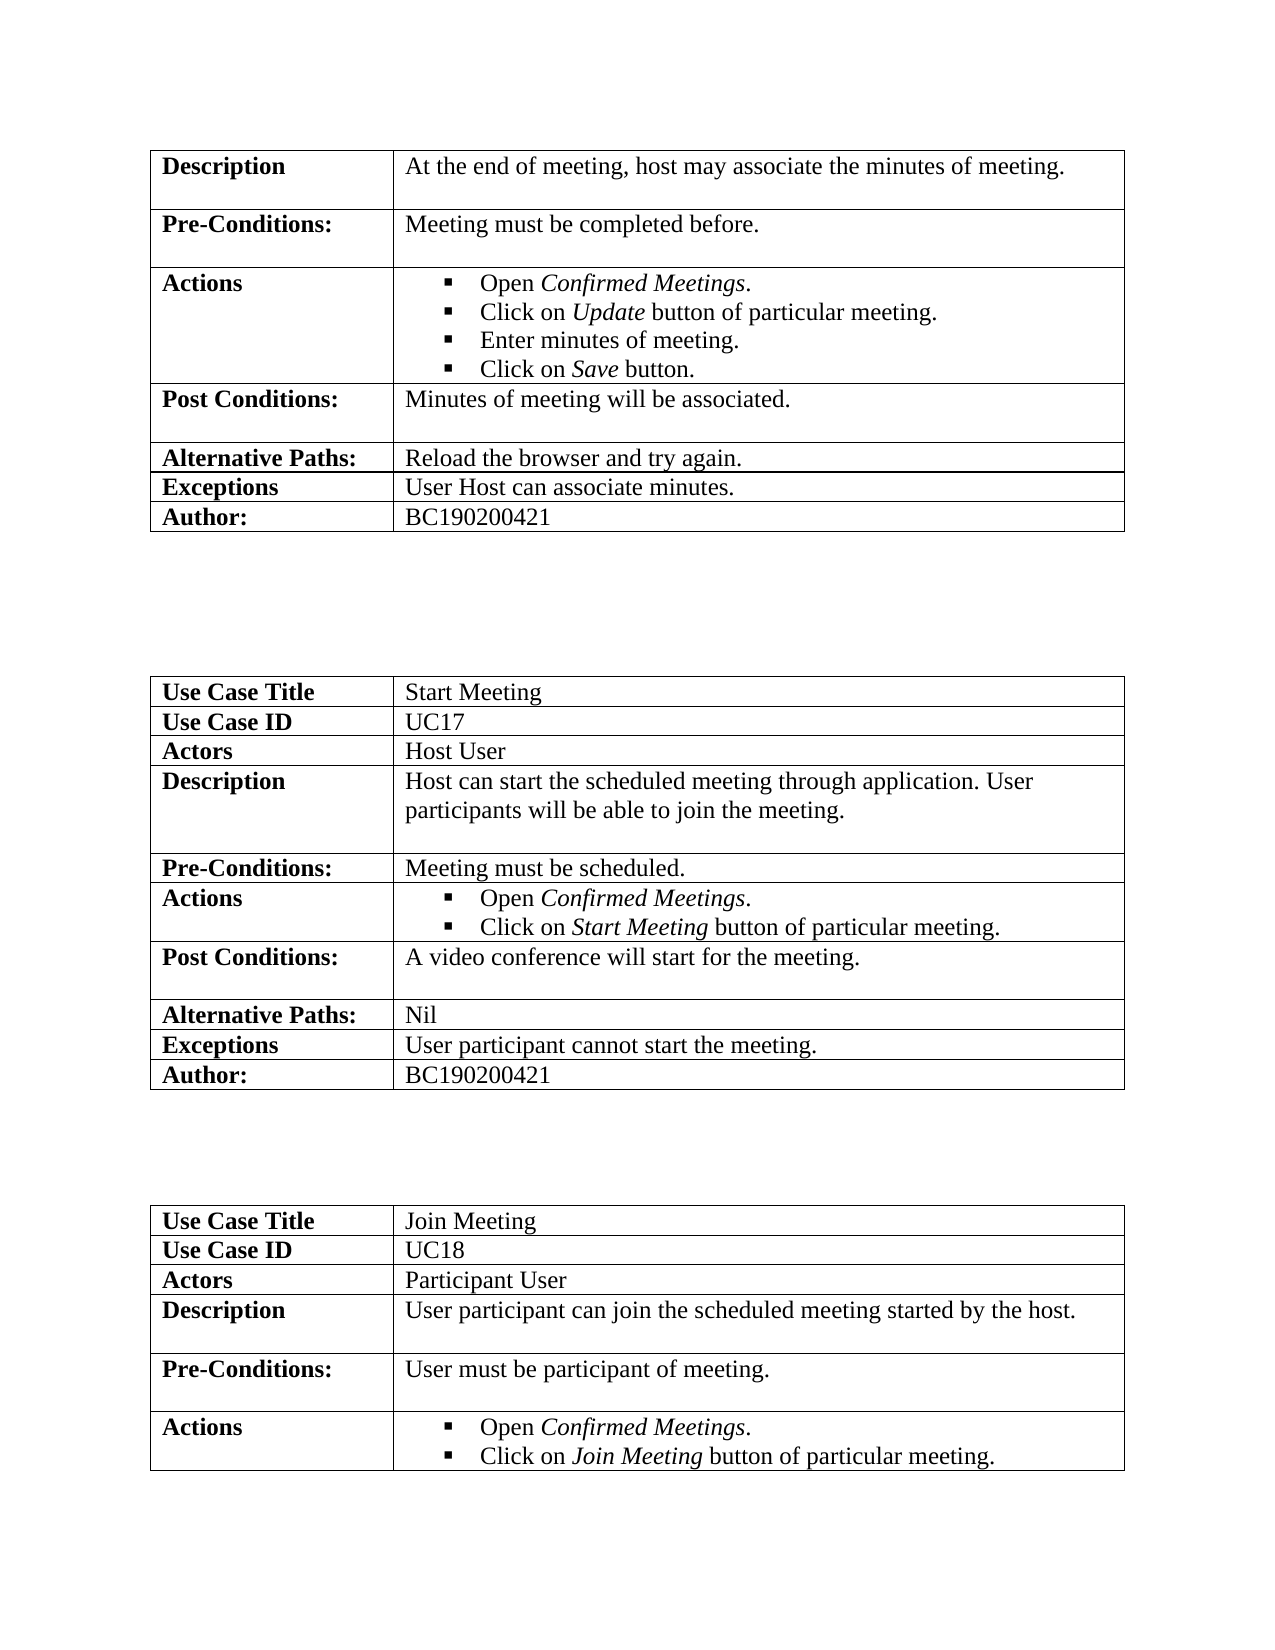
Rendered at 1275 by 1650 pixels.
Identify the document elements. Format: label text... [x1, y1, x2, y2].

table_cell Exceptions [151, 1030, 393, 1059]
table_cell BC190200421 [394, 1060, 1124, 1089]
table_cell Description [151, 1295, 393, 1353]
table_cell Actions [151, 268, 393, 383]
table_header Start Meeting [394, 677, 1124, 706]
table_cell Minutes of meeting will be associated. [394, 384, 1124, 442]
table_cell UC17 [394, 707, 1124, 735]
table_cell Author: [151, 502, 393, 531]
table_cell Author: [151, 1060, 393, 1089]
table_cell Open Confirmed Meetings. Click on Join Meeting button of particular meeting. [394, 1412, 1124, 1470]
table_cell Actors [151, 1265, 393, 1294]
table_cell Actions [151, 883, 393, 941]
table_header Use Case Title [151, 677, 393, 706]
table_cell BC190200421 [394, 502, 1124, 531]
table_cell UC18 [394, 1236, 1124, 1264]
table_cell Host can start the scheduled meeting through application. User participants will be able to join the meeting. [394, 766, 1124, 852]
table_cell Actions [151, 1412, 393, 1470]
table_cell Meeting must be completed before. [394, 210, 1124, 267]
table_cell Alternative Paths: [151, 1000, 393, 1029]
table_cell Open Confirmed Meetings. Click on Update button of particular meeting. Enter minutes of meeting. Click on Save button. [394, 268, 1124, 383]
table_cell User must be participant of meeting. [394, 1354, 1124, 1411]
table_cell Pre-Conditions: [151, 1354, 393, 1411]
table_cell Alternative Paths: [151, 443, 393, 471]
table_cell At the end of meeting, host may associate the minutes of meeting. [394, 151, 1124, 208]
table_cell Pre-Conditions: [151, 210, 393, 267]
table_cell Reload the browser and try again. [394, 443, 1124, 471]
table_cell Open Confirmed Meetings. Click on Start Meeting button of particular meeting. [394, 883, 1124, 941]
table_cell Use Case ID [151, 707, 393, 735]
table_cell Participant User [394, 1265, 1124, 1294]
table_cell Use Case ID [151, 1236, 393, 1264]
table_cell User participant can join the scheduled meeting started by the host. [394, 1295, 1124, 1353]
table_header Join Meeting [394, 1206, 1124, 1234]
table_cell Pre-Conditions: [151, 854, 393, 882]
table_cell Post Conditions: [151, 384, 393, 442]
table_cell Description [151, 766, 393, 852]
table_cell Actors [151, 736, 393, 765]
table_cell Exceptions [151, 473, 393, 501]
table_cell Meeting must be scheduled. [394, 854, 1124, 882]
table_cell Description [151, 151, 393, 208]
table_cell Nil [394, 1000, 1124, 1029]
table_cell Post Conditions: [151, 942, 393, 999]
table_cell A video conference will start for the meeting. [394, 942, 1124, 999]
table_cell User participant cannot start the meeting. [394, 1030, 1124, 1059]
table_cell User Host can associate minutes. [394, 473, 1124, 501]
table_header Use Case Title [151, 1206, 393, 1234]
table_cell Host User [394, 736, 1124, 765]
